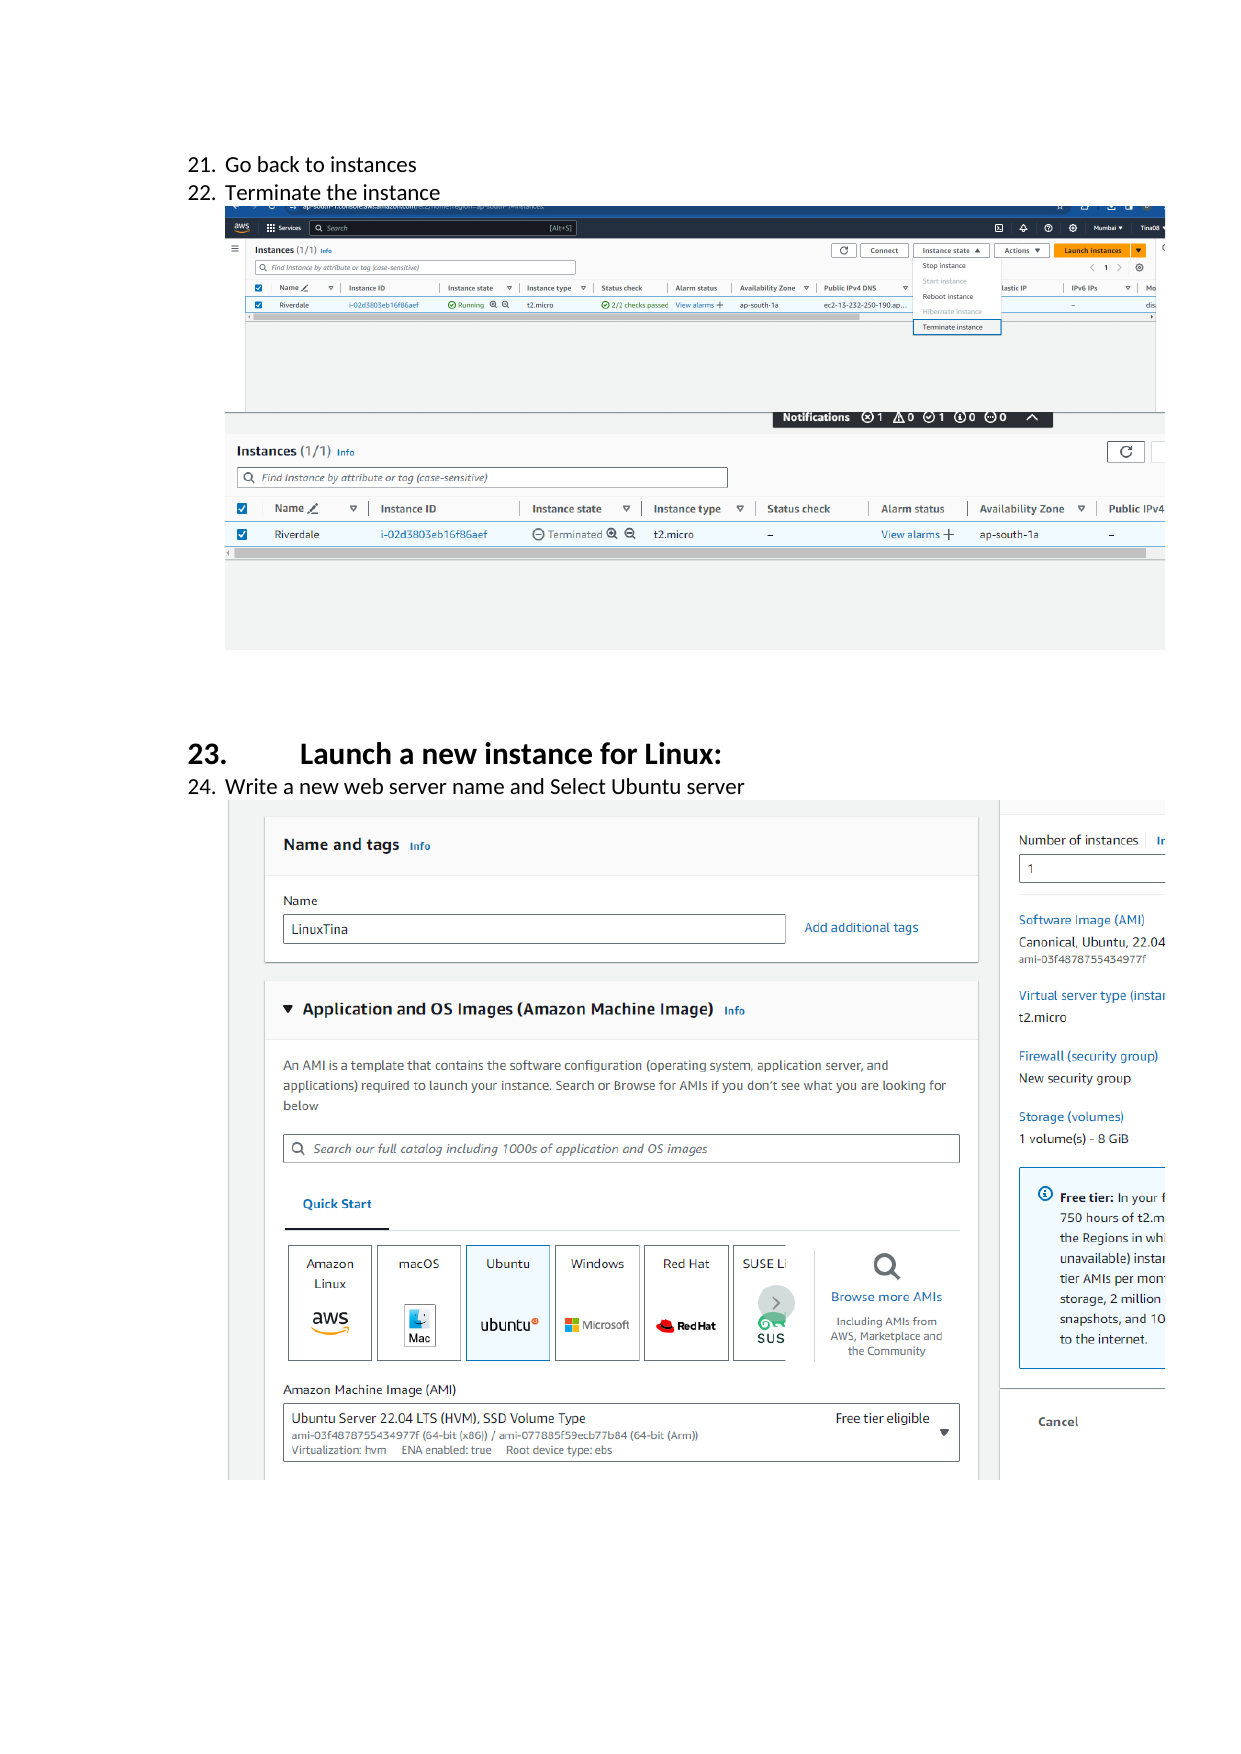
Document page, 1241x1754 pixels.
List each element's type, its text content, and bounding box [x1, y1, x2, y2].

list Launch a new instance for Linux: [187, 734, 1090, 772]
list Go back to instances [187, 150, 1090, 178]
picture [225, 800, 1166, 1480]
picture [225, 206, 1166, 650]
